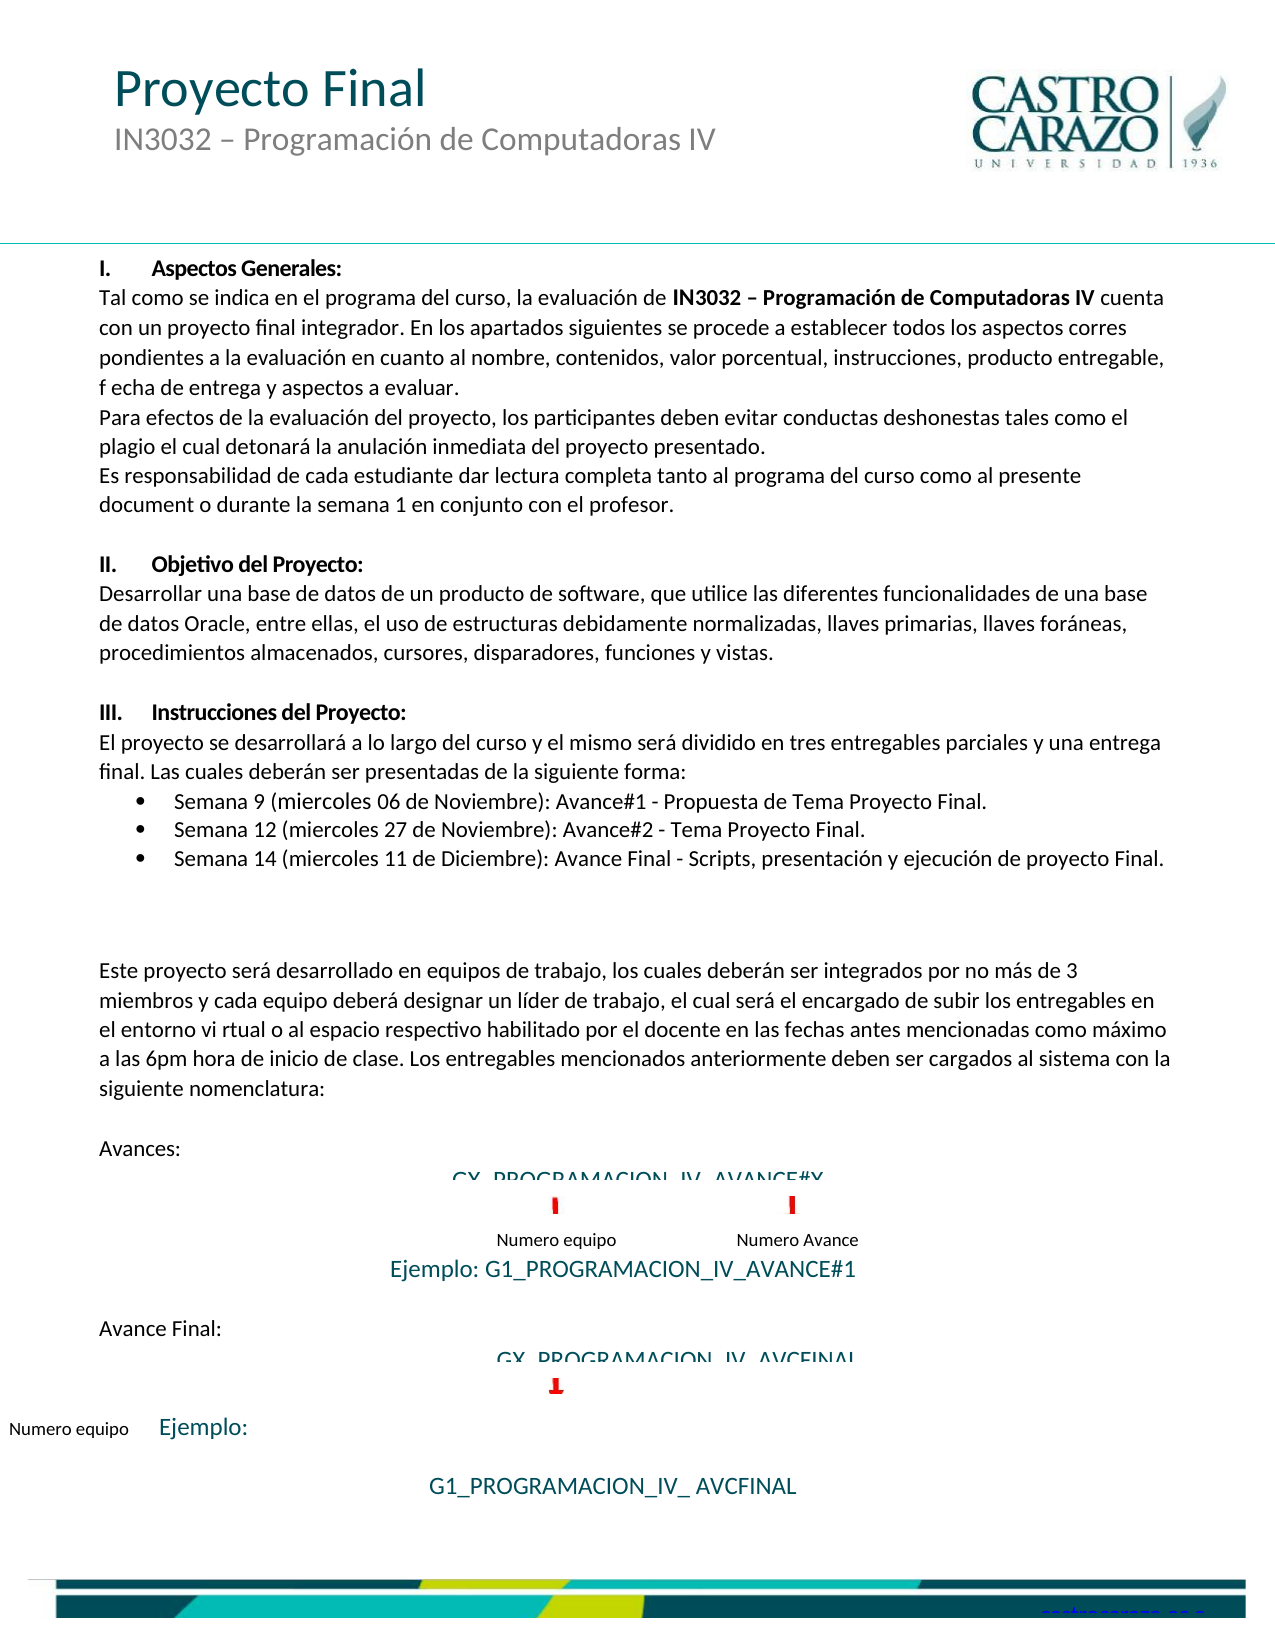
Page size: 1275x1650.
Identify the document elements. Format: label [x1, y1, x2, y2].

picture [27, 1579, 1246, 1618]
picture [548, 1378, 564, 1394]
picture [548, 1196, 800, 1214]
picture [965, 69, 1230, 172]
